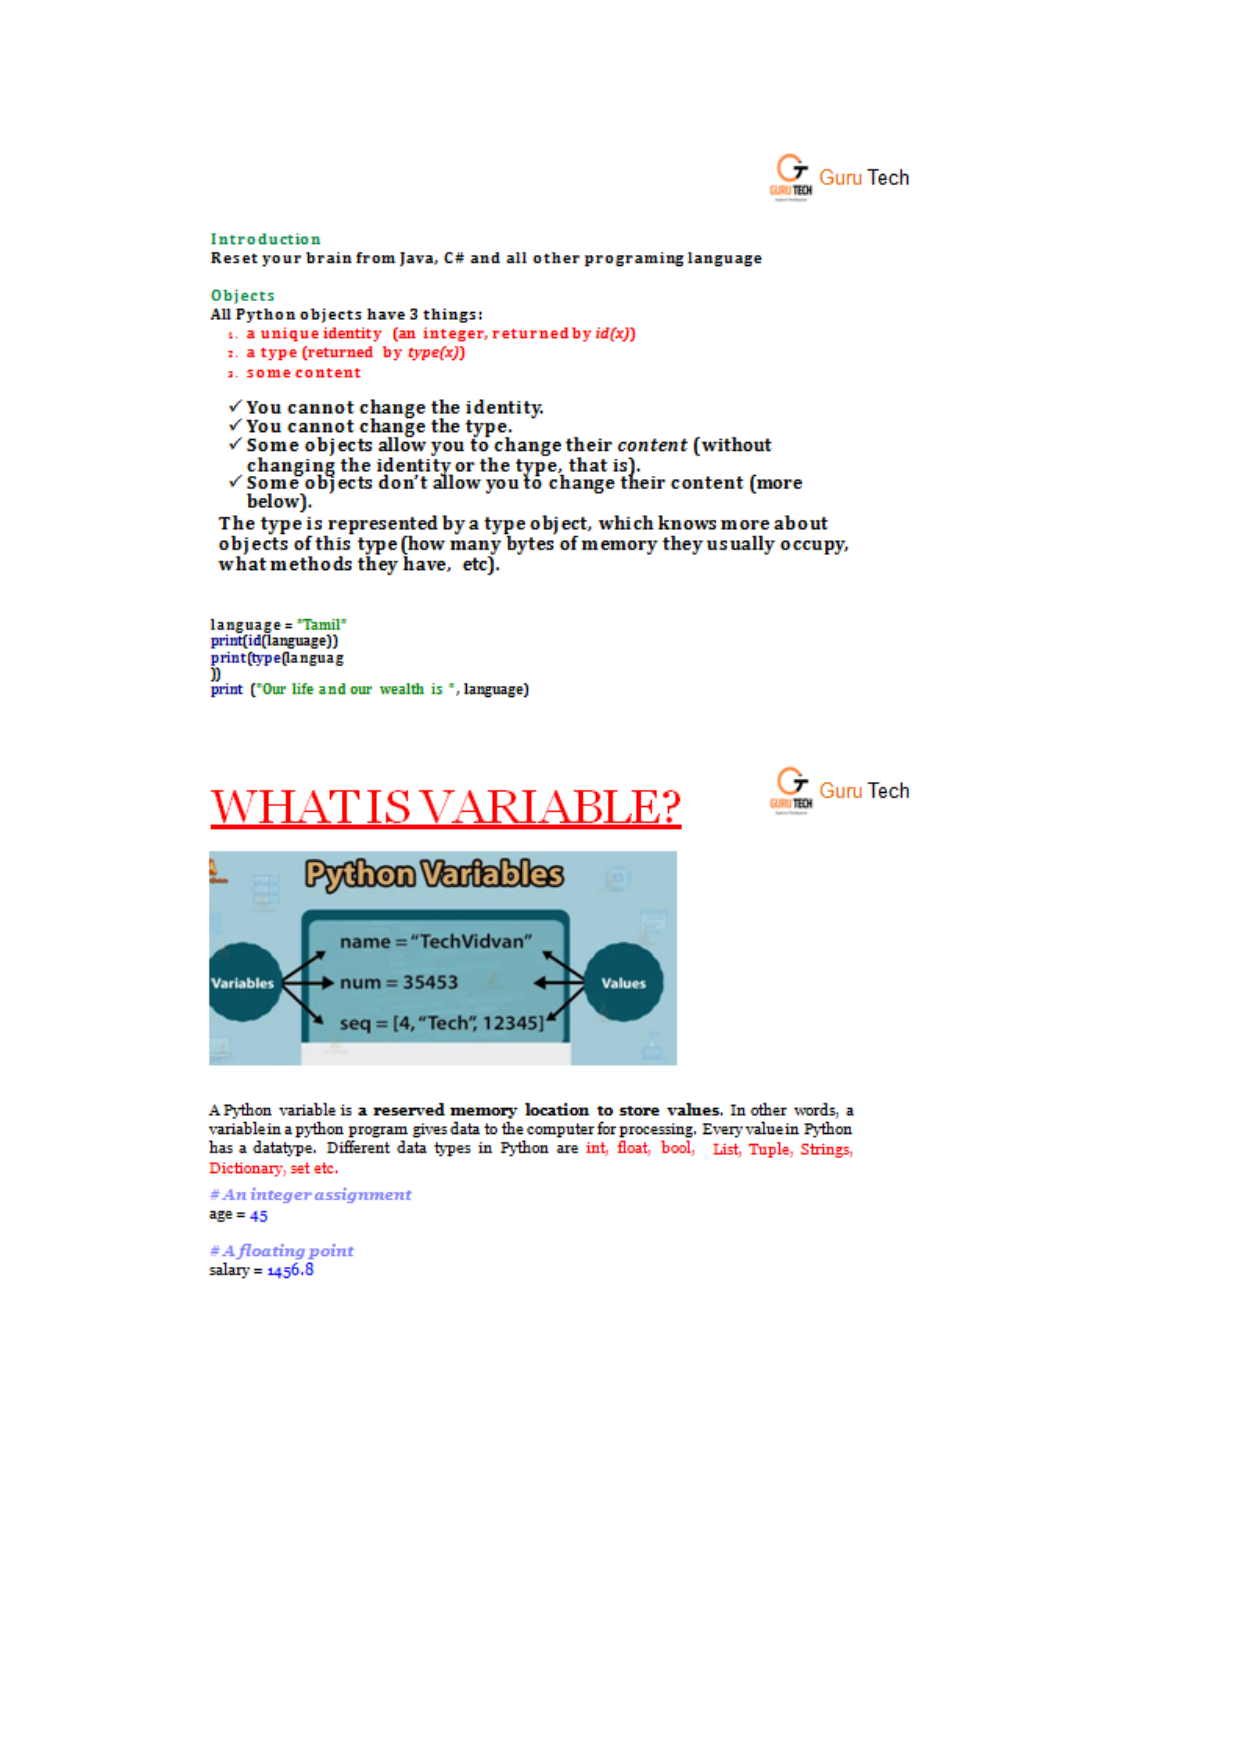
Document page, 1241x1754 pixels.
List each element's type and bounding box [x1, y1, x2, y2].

picture [150, 150, 918, 732]
picture [150, 756, 923, 1352]
